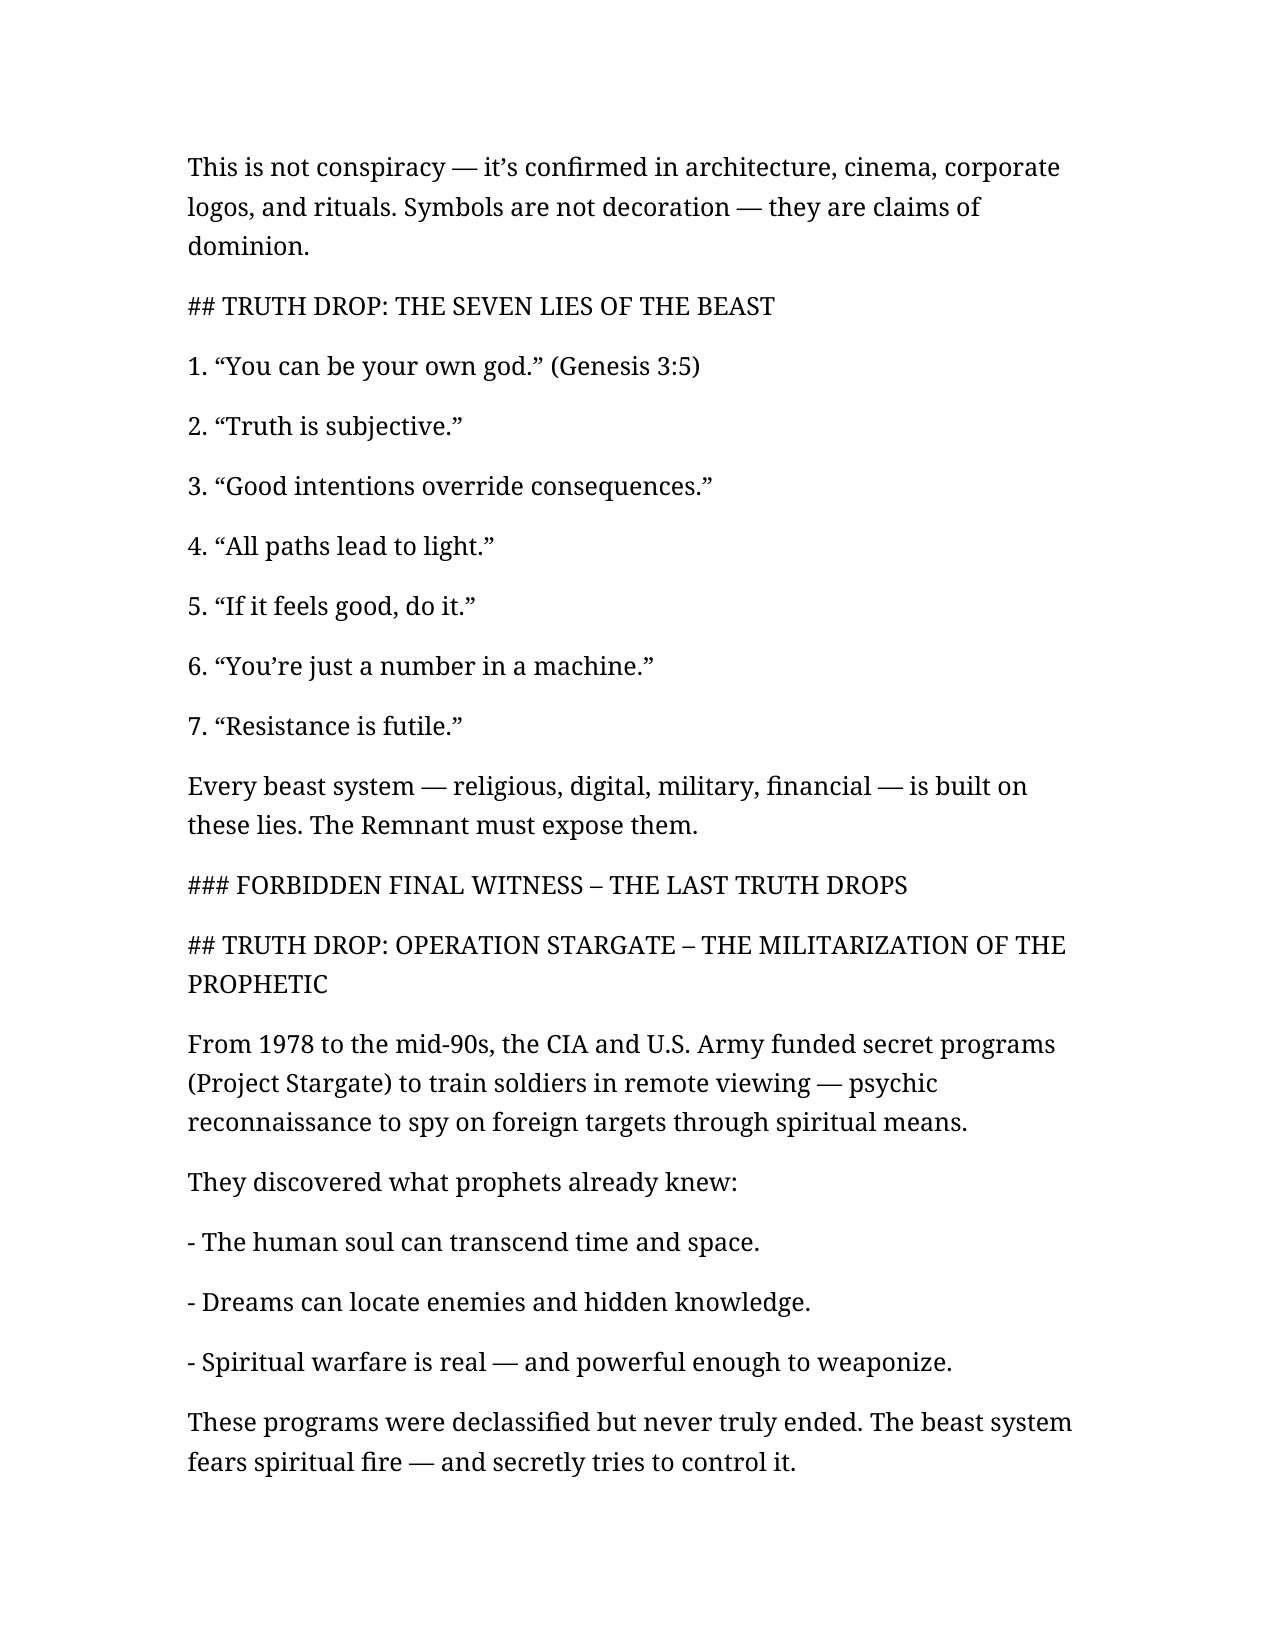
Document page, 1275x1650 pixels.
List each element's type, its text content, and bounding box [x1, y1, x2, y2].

text This is not conspiracy — it’s confirmed in architecture, cinema, corporate logos, and rituals. Symbols are not decoration — they are claims of dominion. [187, 150, 1087, 262]
text - Dreams can locate enemies and hidden knowledge. [187, 1285, 1087, 1319]
text - The human soul can transcend time and space. [187, 1225, 1087, 1259]
text 2. “Truth is subjective.” [187, 408, 1087, 442]
text 5. “If it feels good, do it.” [187, 588, 1087, 622]
text ## TRUTH DROP: THE SEVEN LIES OF THE BEAST [187, 288, 1087, 322]
text They discovered what prophets already knew: [187, 1165, 1087, 1199]
text Every beast system — religious, digital, military, financial — is built on these lies. The Remnant must expose them. [187, 768, 1087, 842]
text - Spiritual warfare is real — and powerful enough to weaponize. [187, 1345, 1087, 1379]
text 3. “Good intentions override consequences.” [187, 468, 1087, 502]
text 4. “All paths lead to light.” [187, 528, 1087, 562]
text 1. “You can be your own god.” (Genesis 3:5) [187, 348, 1087, 382]
text ## TRUTH DROP: OPERATION STARGATE – THE MILITARIZATION OF THE PROPHETIC [187, 927, 1087, 1001]
text 6. “You’re just a number in a machine.” [187, 648, 1087, 682]
text ### FORBIDDEN FINAL WITNESS – THE LAST TRUTH DROPS [187, 867, 1087, 902]
text 7. “Resistance is futile.” [187, 708, 1087, 742]
text These programs were declassified but never truly ended. The beast system fears spiritual fire — and secretly tries to control it. [187, 1405, 1087, 1478]
text From 1978 to the mid-90s, the CIA and U.S. Army funded secret programs (Project Stargate) to train soldiers in remote viewing — psychic reconnaissance to spy on foreign targets through spiritual means. [187, 1027, 1087, 1139]
